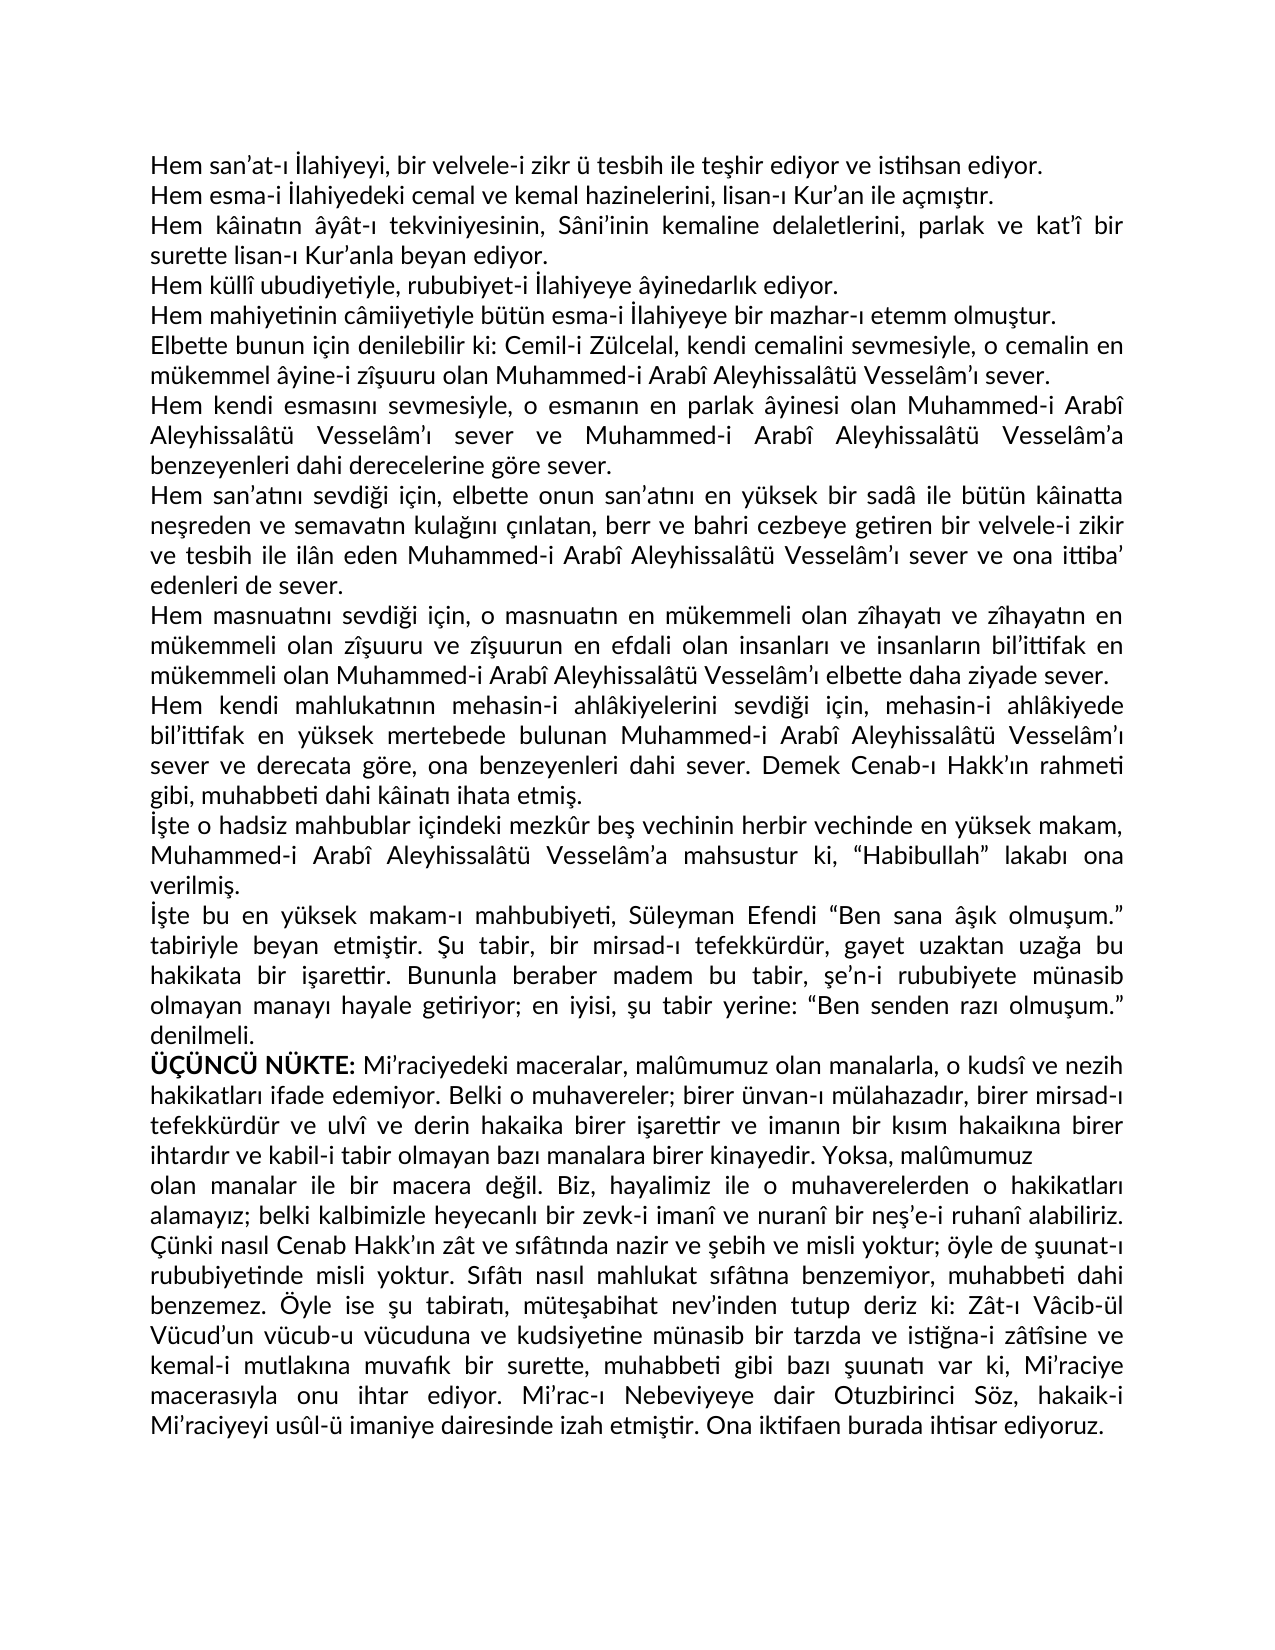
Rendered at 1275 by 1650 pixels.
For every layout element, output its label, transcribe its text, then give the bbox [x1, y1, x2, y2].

text Elbette bunun için denilebilir ki: Cemil-i Zülcelal, kendi cemalini sevmesiyle, o cemalin en mükemmel âyine-i zîşuuru olan Muhammed-i Arabî Aleyhissalâtü Vesselâm’ı sever. [150, 330, 1125, 390]
text Hem kendi mahlukatının mehasin-i ahlâkiyelerini sevdiği için, mehasin-i ahlâkiyede bil’ittifak en yüksek mertebede bulunan Muhammed-i Arabî Aleyhissalâtü Vesselâm’ı sever ve derecata göre, ona benzeyenleri dahi sever. Demek Cenab-ı Hakk’ın rahmeti gibi, muhabbeti dahi kâinatı ihata etmiş. [150, 690, 1125, 810]
text Hem esma-i İlahiyedeki cemal ve kemal hazinelerini, lisan-ı Kur’an ile açmıştır. [150, 180, 1125, 210]
text Hem san’at-ı İlahiyeyi, bir velvele-i zikr ü tesbih ile teşhir ediyor ve istihsan ediyor. [150, 150, 1125, 180]
text ÜÇÜNCÜ NÜKTE: Mi’raciyedeki maceralar, malûmumuz olan manalarla, o kudsî ve nezih hakikatları ifade edemiyor. Belki o muhavereler; birer ünvan-ı mülahazadır, birer mirsad-ı tefekkürdür ve ulvî ve derin hakaika birer işarettir ve imanın bir kısım hakaikına birer ihtardır ve kabil-i tabir olmayan bazı manalara birer kinayedir. Yoksa, malûmumuz [150, 1050, 1125, 1170]
text Hem kâinatın âyât-ı tekviniyesinin, Sâni’inin kemaline delaletlerini, parlak ve kat’î bir surette lisan-ı Kur’anla beyan ediyor. [150, 210, 1125, 270]
text Hem kendi esmasını sevmesiyle, o esmanın en parlak âyinesi olan Muhammed-i Arabî Aleyhissalâtü Vesselâm’ı sever ve Muhammed-i Arabî Aleyhissalâtü Vesselâm’a benzeyenleri dahi derecelerine göre sever. [150, 390, 1125, 480]
text Hem masnuatını sevdiği için, o masnuatın en mükemmeli olan zîhayatı ve zîhayatın en mükemmeli olan zîşuuru ve zîşuurun en efdali olan insanları ve insanların bil’ittifak en mükemmeli olan Muhammed-i Arabî Aleyhissalâtü Vesselâm’ı elbette daha ziyade sever. [150, 600, 1125, 690]
text olan manalar ile bir macera değil. Biz, hayalimiz ile o muhaverelerden o hakikatları alamayız; belki kalbimizle heyecanlı bir zevk-i imanî ve nuranî bir neş’e-i ruhanî alabiliriz. Çünki nasıl Cenab Hakk’ın zât ve sıfâtında nazir ve şebih ve misli yoktur; öyle de şuunat-ı rububiyetinde misli yoktur. Sıfâtı nasıl mahlukat sıfâtına benzemiyor, muhabbeti dahi benzemez. Öyle ise şu tabiratı, müteşabihat nev’inden tutup deriz ki: Zât-ı Vâcib-ül Vücud’un vücub-u vücuduna ve kudsiyetine münasib bir tarzda ve istiğna-i zâtîsine ve kemal-i mutlakına muvafık bir surette, muhabbeti gibi bazı şuunatı var ki, Mi’raciye macerasıyla onu ihtar ediyor. Mi’rac-ı Nebeviyeye dair Otuzbirinci Söz, hakaik-i Mi’raciyeyi usûl-ü imaniye dairesinde izah etmiştir. Ona iktifaen burada ihtisar ediyoruz. [150, 1170, 1125, 1440]
text İşte bu en yüksek makam-ı mahbubiyeti, Süleyman Efendi “Ben sana âşık olmuşum.” tabiriyle beyan etmiştir. Şu tabir, bir mirsad-ı tefekkürdür, gayet uzaktan uzağa bu hakikata bir işarettir. Bununla beraber madem bu tabir, şe’n-i rububiyete münasib olmayan manayı hayale getiriyor; en iyisi, şu tabir yerine: “Ben senden razı olmuşum.” denilmeli. [150, 900, 1125, 1050]
text İşte o hadsiz mahbublar içindeki mezkûr beş vechinin herbir vechinde en yüksek makam, Muhammed-i Arabî Aleyhissalâtü Vesselâm’a mahsustur ki, “Habibullah” lakabı ona verilmiş. [150, 810, 1125, 900]
text Hem küllî ubudiyetiyle, rububiyet-i İlahiyeye âyinedarlık ediyor. [150, 270, 1125, 300]
text Hem mahiyetinin câmiiyetiyle bütün esma-i İlahiyeye bir mazhar-ı etemm olmuştur. [150, 300, 1125, 330]
text Hem san’atını sevdiği için, elbette onun san’atını en yüksek bir sadâ ile bütün kâinatta neşreden ve semavatın kulağını çınlatan, berr ve bahri cezbeye getiren bir velvele-i zikir ve tesbih ile ilân eden Muhammed-i Arabî Aleyhissalâtü Vesselâm’ı sever ve ona ittiba’ edenleri de sever. [150, 480, 1125, 600]
